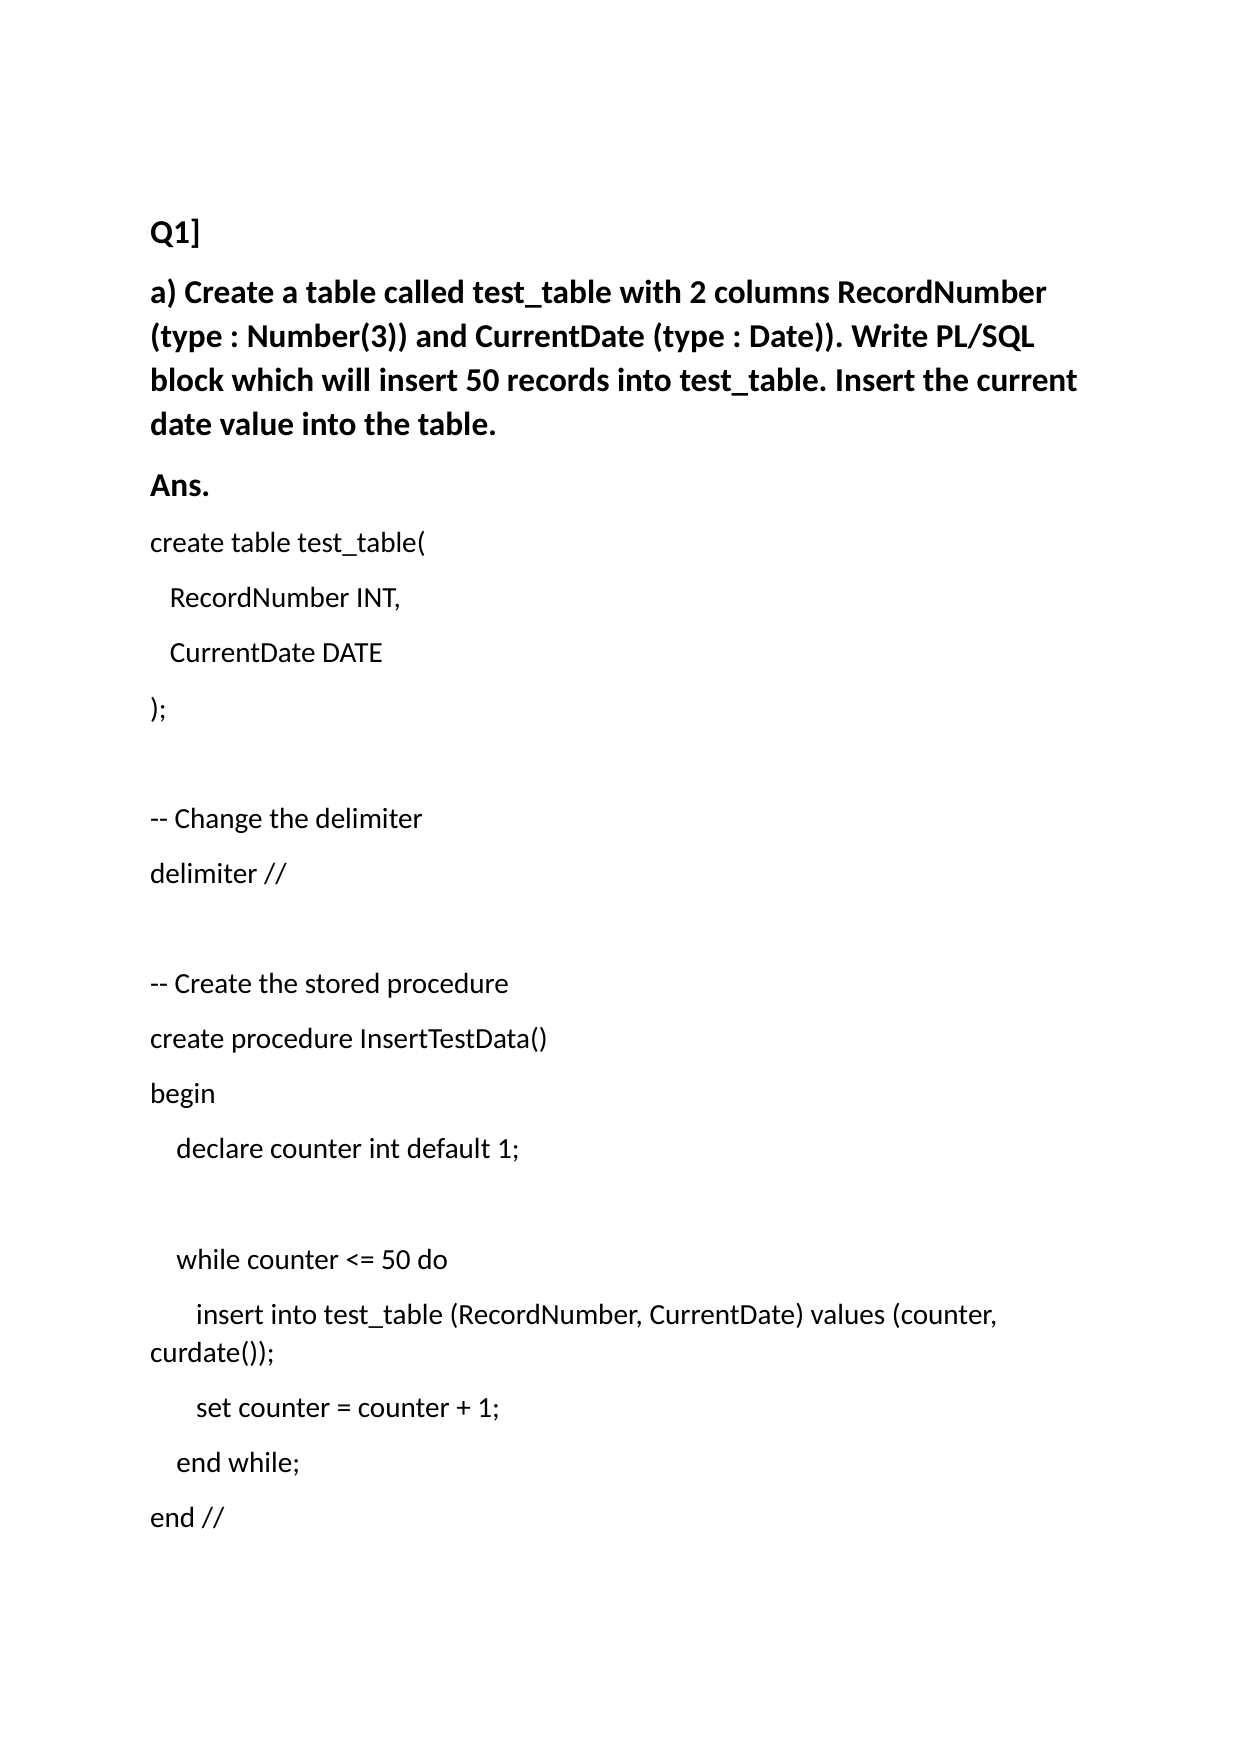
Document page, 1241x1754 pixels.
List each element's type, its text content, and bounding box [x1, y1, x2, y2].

text set counter = counter + 1; [150, 1389, 1090, 1425]
text Ans. [150, 464, 1090, 504]
text -- Create the stored procedure [150, 965, 1090, 1001]
text end // [150, 1499, 1090, 1535]
text -- Change the delimiter [150, 800, 1090, 836]
text end while; [150, 1444, 1090, 1480]
text a) Create a table called test_table with 2 columns RecordNumber (type : Number(3)) and CurrentDate (type : Date)). Write PL/SQL block which will insert 50 records into test_table. Insert the current date value into the table. [150, 271, 1090, 444]
text Q1] [150, 211, 1090, 251]
text declare counter int default 1; [150, 1131, 1090, 1166]
text create table test_table( [150, 524, 1090, 560]
text delimiter // [150, 855, 1090, 891]
text RecordNumber INT, [150, 579, 1090, 615]
text create procedure InsertTestData() [150, 1020, 1090, 1056]
text insert into test_table (RecordNumber, CurrentDate) values (counter, curdate()); [150, 1296, 1090, 1370]
text begin [150, 1075, 1090, 1111]
text ); [150, 690, 1090, 725]
text CurrentDate DATE [150, 634, 1090, 670]
text while counter <= 50 do [150, 1241, 1090, 1276]
